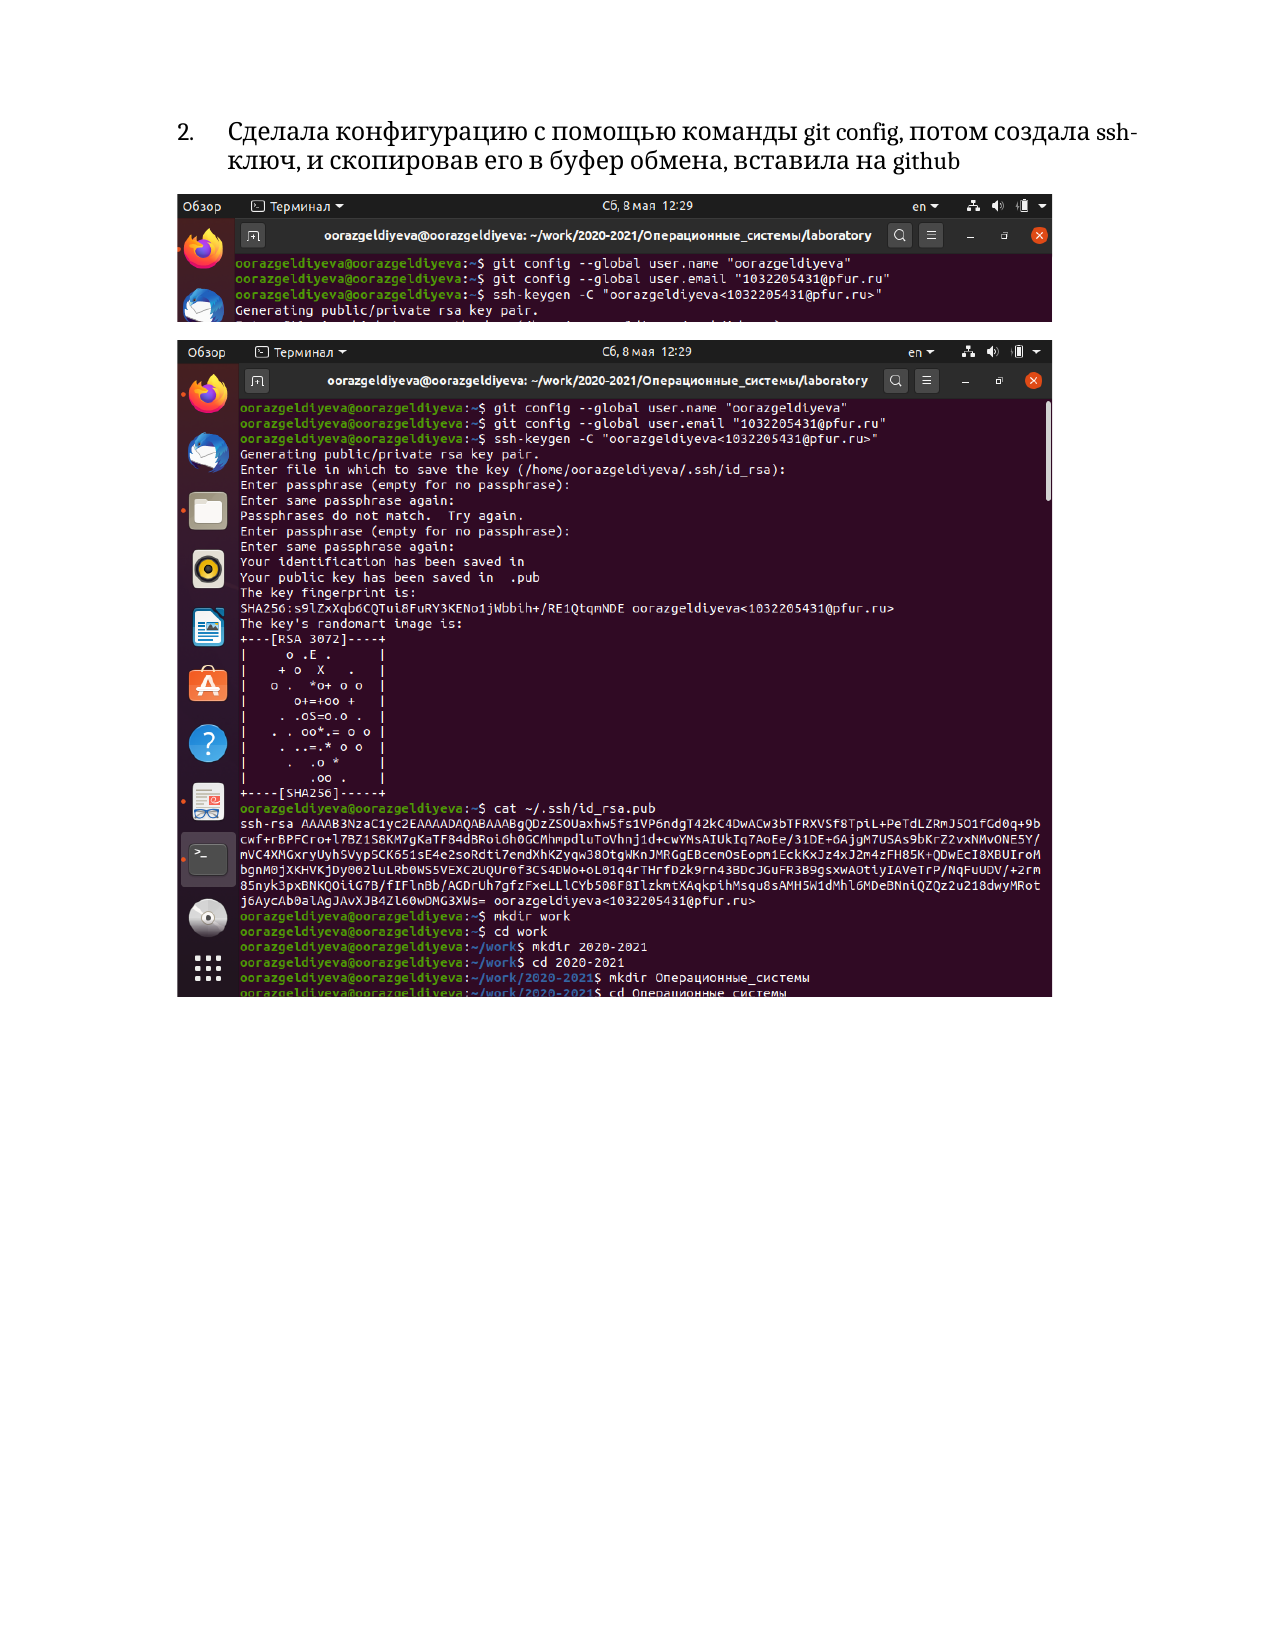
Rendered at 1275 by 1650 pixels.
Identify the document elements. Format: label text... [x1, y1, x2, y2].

list Сделала конфигурацию с помощью команды git config, потом создала ssh-ключ, и скопировав его в буфер обмена, вставила на github [177, 118, 1186, 176]
picture [177, 340, 1053, 997]
picture [177, 194, 1053, 322]
